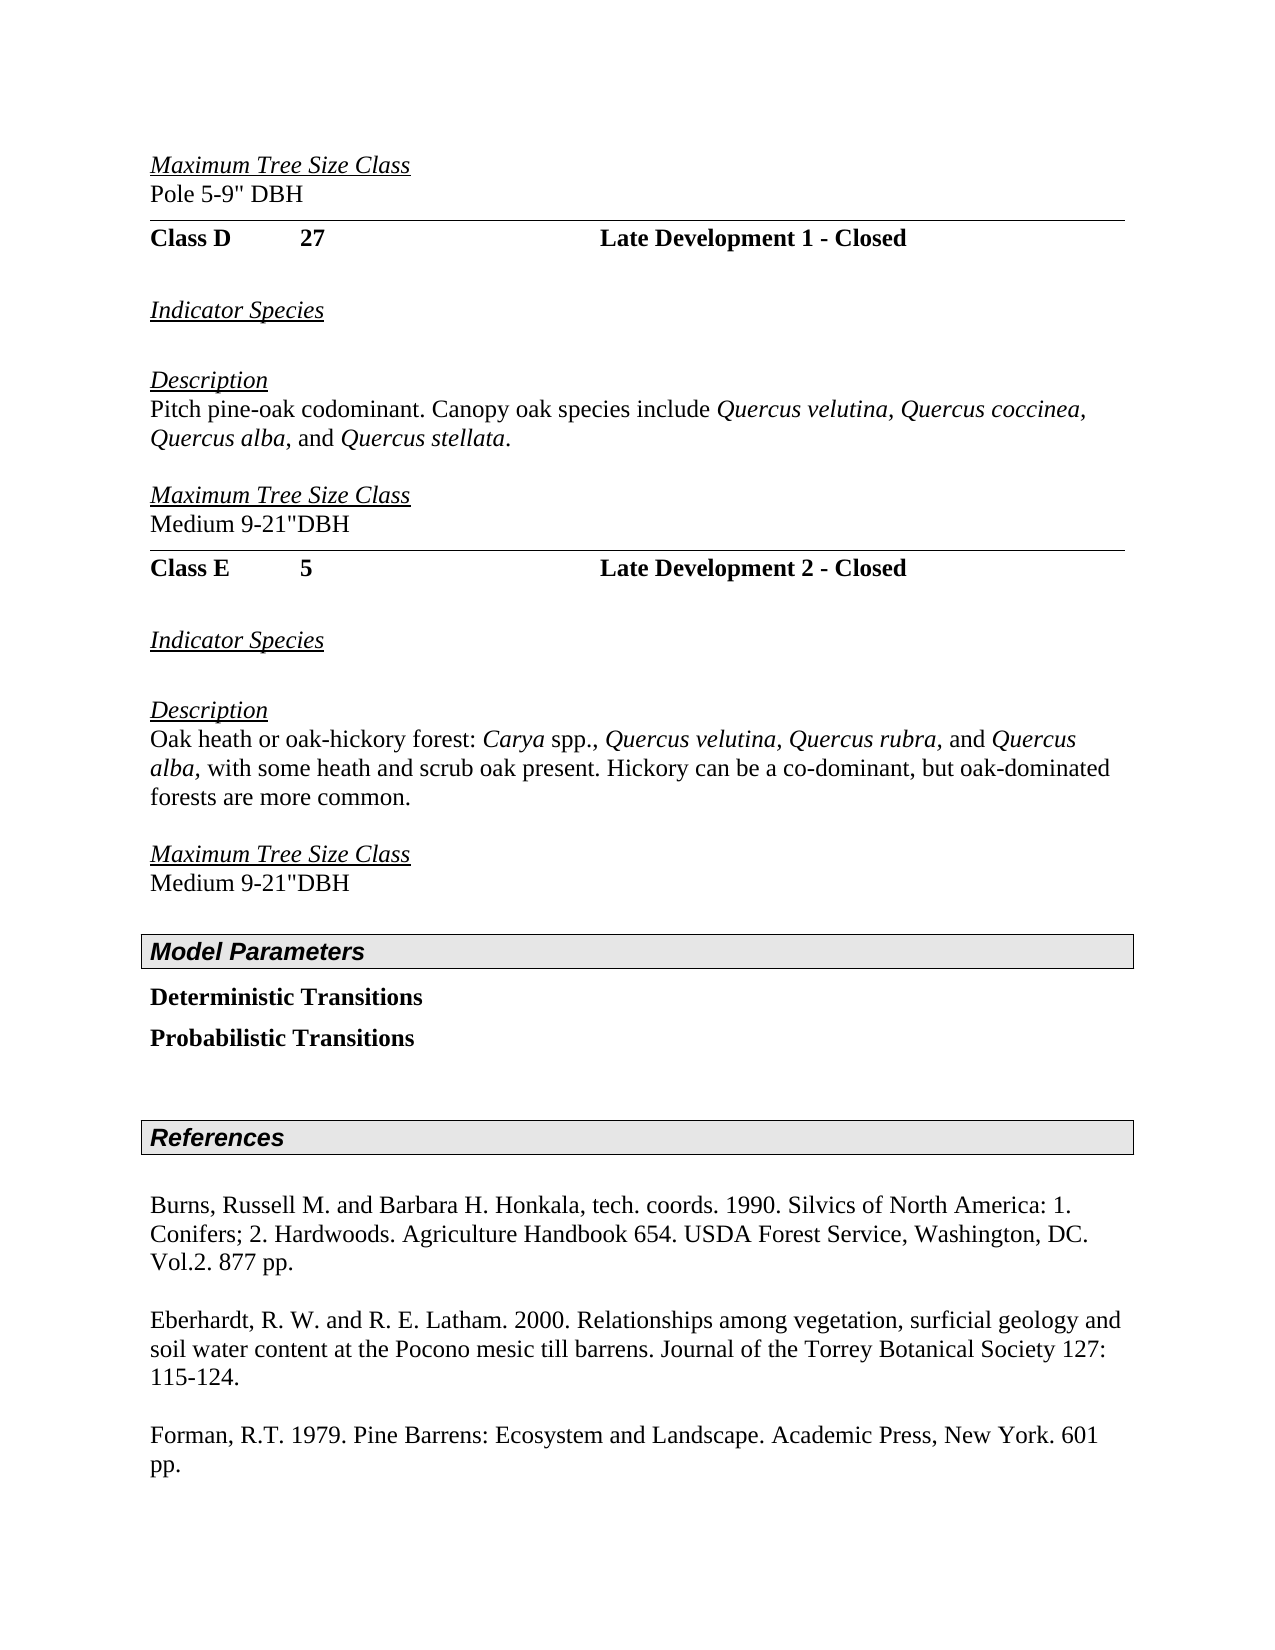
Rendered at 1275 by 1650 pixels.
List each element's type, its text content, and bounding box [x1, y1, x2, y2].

text Pitch pine-oak codominant. Canopy oak species include Quercus velutina, Quercus coccinea, Quercus alba, and Quercus stellata. [150, 394, 1125, 451]
text Maximum Tree Size ClassMedium 9-21"DBH [150, 480, 1125, 538]
text Eberhardt, R. W. and R. E. Latham. 2000. Relationships among vegetation, surficial geology and soil water content at the Pocono mesic till barrens. Journal of the Torrey Botanical Society 127: 115-124. [150, 1305, 1125, 1391]
text Model Parameters [142, 935, 1133, 968]
text Indicator Species [150, 625, 1125, 654]
text Class D 27 Late Development 1 - Closed [150, 221, 1125, 252]
text Burns, Russell M. and Barbara H. Honkala, tech. coords. 1990. Silvics of North America: 1. Conifers; 2. Hardwoods. Agriculture Handbook 654. USDA Forest Service, Washington, DC. Vol.2. 877 pp. [150, 1190, 1125, 1276]
text Deterministic Transitions [150, 982, 1125, 1010]
text Maximum Tree Size ClassMedium 9-21"DBH [150, 839, 1125, 897]
text Forman, R.T. 1979. Pine Barrens: Ecosystem and Landscape. Academic Press, New York. 601 pp. [150, 1420, 1125, 1477]
text Probabilistic Transitions [150, 1023, 1125, 1052]
text Maximum Tree Size ClassPole 5-9" DBH [150, 150, 1125, 207]
text Description [150, 365, 1125, 394]
text Description [150, 695, 1125, 724]
text Indicator Species [150, 295, 1125, 324]
text Class E 5 Late Development 2 - Closed [150, 551, 1125, 582]
text References [142, 1121, 1133, 1154]
text Oak heath or oak-hickory forest: Carya spp., Quercus velutina, Quercus rubra, and Quercus alba, with some heath and scrub oak present. Hickory can be a co-dominant, but oak-dominated forests are more common. [150, 724, 1125, 810]
